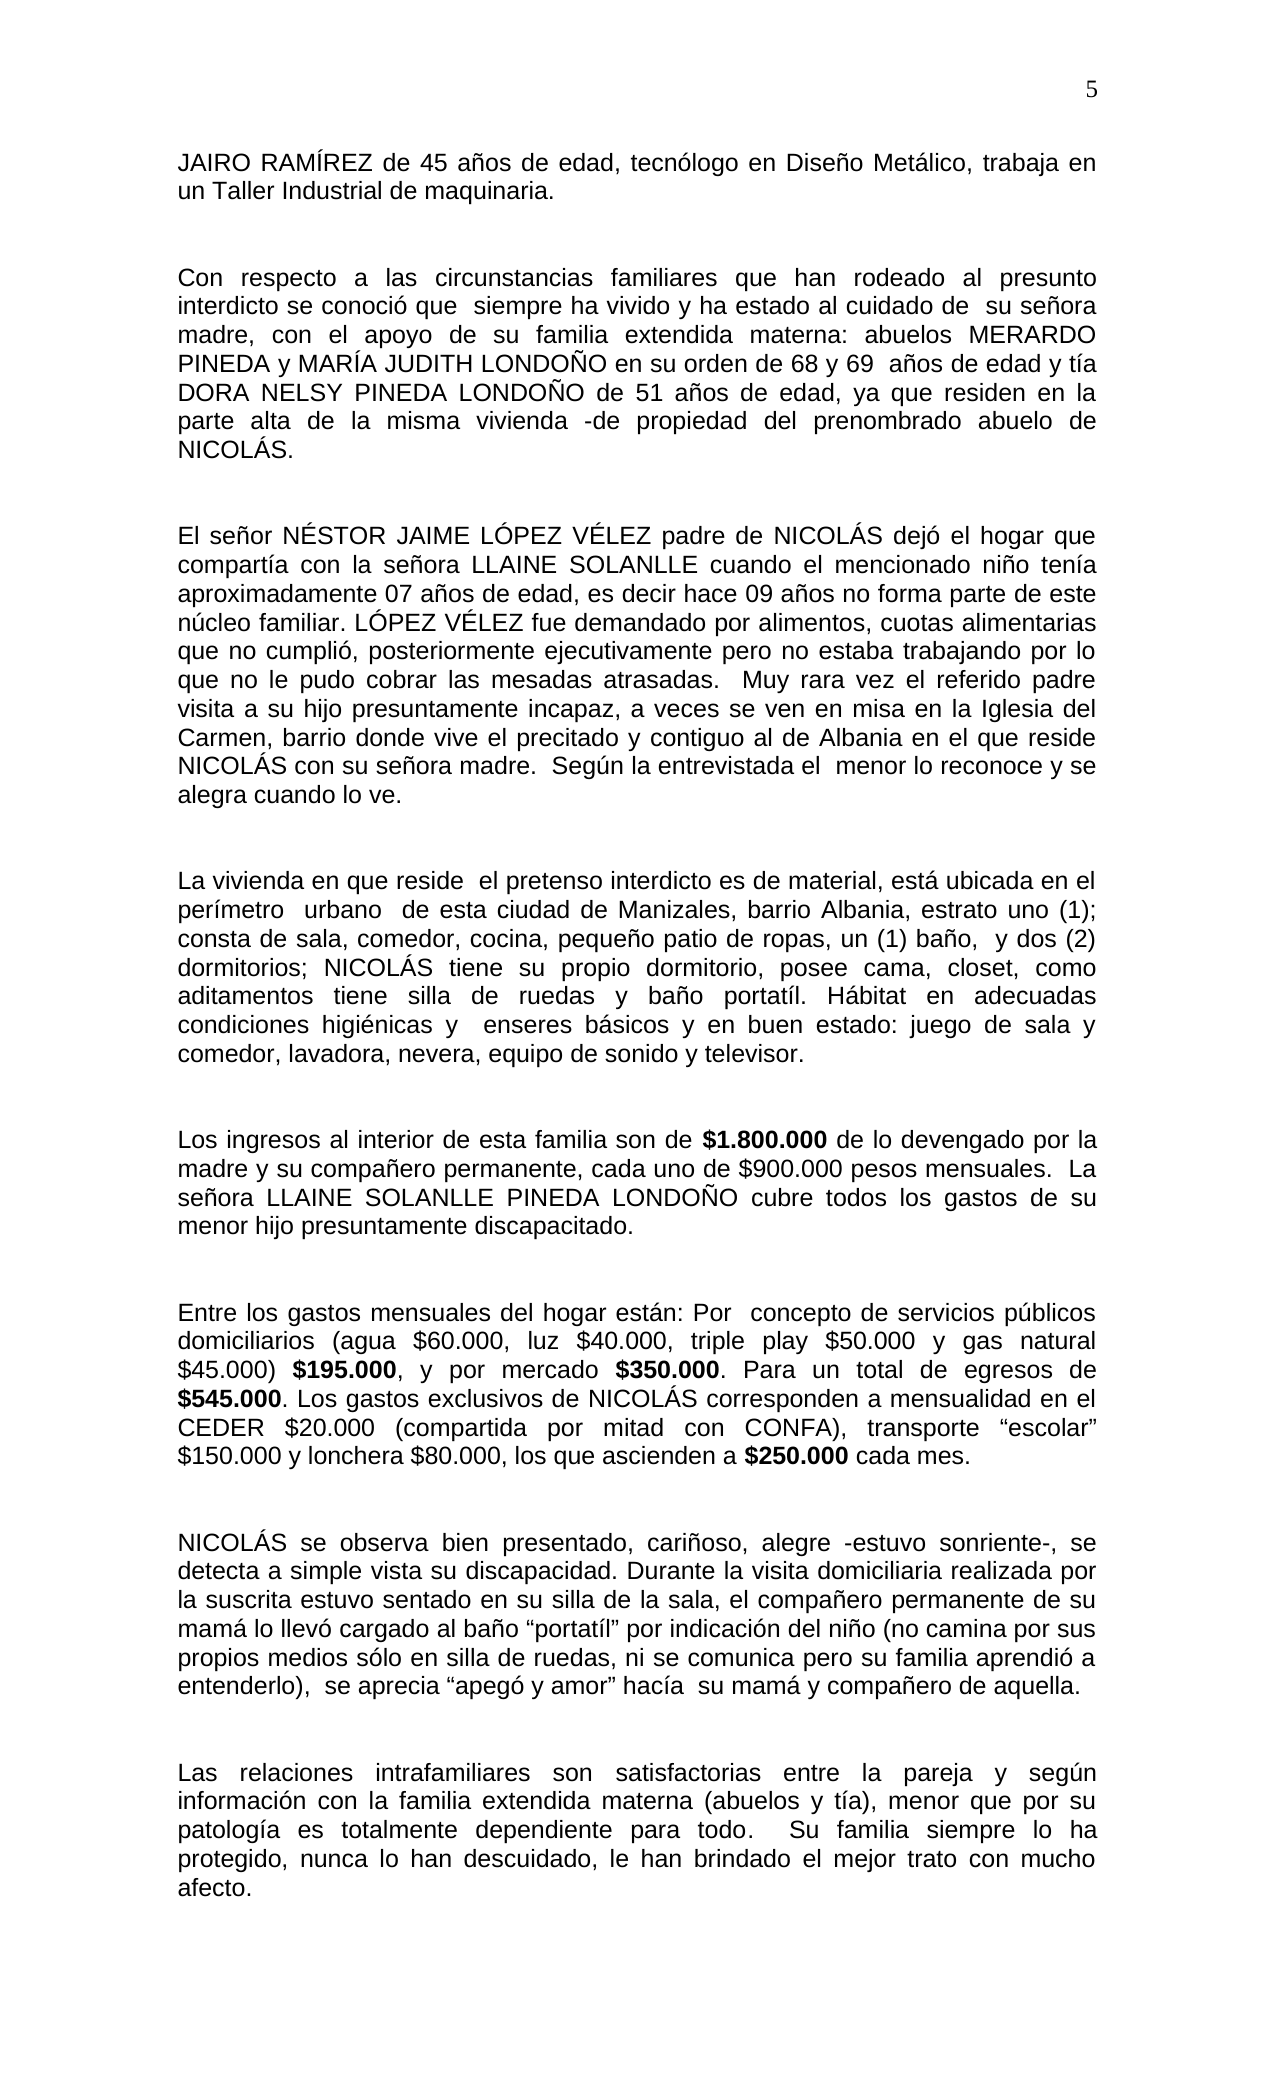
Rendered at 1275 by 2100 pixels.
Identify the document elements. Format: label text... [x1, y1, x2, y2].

text Con respecto a las circunstancias familiares que han rodeado al presunto interdicto se conoció que siempre ha vivido y ha estado al cuidado de su señora madre, con el apoyo de su familia extendida materna: abuelos MERARDO PINEDA y MARÍA JUDITH LONDOÑO en su orden de 68 y 69 años de edad y tía DORA NELSY PINEDA LONDOÑO de 51 años de edad, ya que residen en la parte alta de la misma vivienda -de propiedad del prenombrado abuelo de NICOLÁS. [177, 263, 1098, 464]
text NICOLÁS se observa bien presentado, cariñoso, alegre -estuvo sonriente-, se detecta a simple vista su discapacidad. Durante la visita domiciliaria realizada por la suscrita estuvo sentado en su silla de la sala, el compañero permanente de su mamá lo llevó cargado al baño “portatíl” por indicación del niño (no camina por sus propios medios sólo en silla de ruedas, ni se comunica pero su familia aprendió a entenderlo), se aprecia “apegó y amor” hacía su mamá y compañero de aquella. [177, 1528, 1098, 1700]
text Los ingresos al interior de esta familia son de $1.800.000 de lo devengado por la madre y su compañero permanente, cada uno de $900.000 pesos mensuales. La señora LLAINE SOLANLLE PINEDA LONDOÑO cubre todos los gastos de su menor hijo presuntamente discapacitado. [177, 1125, 1098, 1240]
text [177, 148, 1098, 205]
text El señor NÉSTOR JAIME LÓPEZ VÉLEZ padre de NICOLÁS dejó el hogar que compartía con la señora LLAINE SOLANLLE cuando el mencionado niño tenía aproximadamente 07 años de edad, es decir hace 09 años no forma parte de este núcleo familiar. LÓPEZ VÉLEZ fue demandado por alimentos, cuotas alimentarias que no cumplió, posteriormente ejecutivamente pero no estaba trabajando por lo que no le pudo cobrar las mesadas atrasadas. Muy rara vez el referido padre visita a su hijo presuntamente incapaz, a veces se ven en misa en la Iglesia del Carmen, barrio donde vive el precitado y contiguo al de Albania en el que reside NICOLÁS con su señora madre. Según la entrevistada el menor lo reconoce y se alegra cuando lo ve. [177, 521, 1098, 809]
text Las relaciones intrafamiliares son satisfactorias entre la pareja y según información con la familia extendida materna (abuelos y tía), menor que por su patología es totalmente dependiente para todo. Su familia siempre lo ha protegido, nunca lo han descuidado, le han brindado el mejor trato con mucho afecto. [177, 1758, 1098, 1901]
text La vivienda en que reside el pretenso interdicto es de material, está ubicada en el perímetro urbano de esta ciudad de Manizales, barrio Albania, estrato uno (1); consta de sala, comedor, cocina, pequeño patio de ropas, un (1) baño, y dos (2) dormitorios; NICOLÁS tiene su propio dormitorio, posee cama, closet, como aditamentos tiene silla de ruedas y baño portatíl. Hábitat en adecuadas condiciones higiénicas y enseres básicos y en buen estado: juego de sala y comedor, lavadora, nevera, equipo de sonido y televisor. [177, 866, 1098, 1068]
text Entre los gastos mensuales del hogar están: Por concepto de servicios públicos domiciliarios (agua $60.000, luz $40.000, triple play $50.000 y gas natural $45.000) $195.000, y por mercado $350.000. Para un total de egresos de $545.000. Los gastos exclusivos de NICOLÁS corresponden a mensualidad en el CEDER $20.000 (compartida por mitad con CONFA), transporte “escolar” $150.000 y lonchera $80.000, los que ascienden a $250.000 cada mes. [177, 1298, 1098, 1470]
